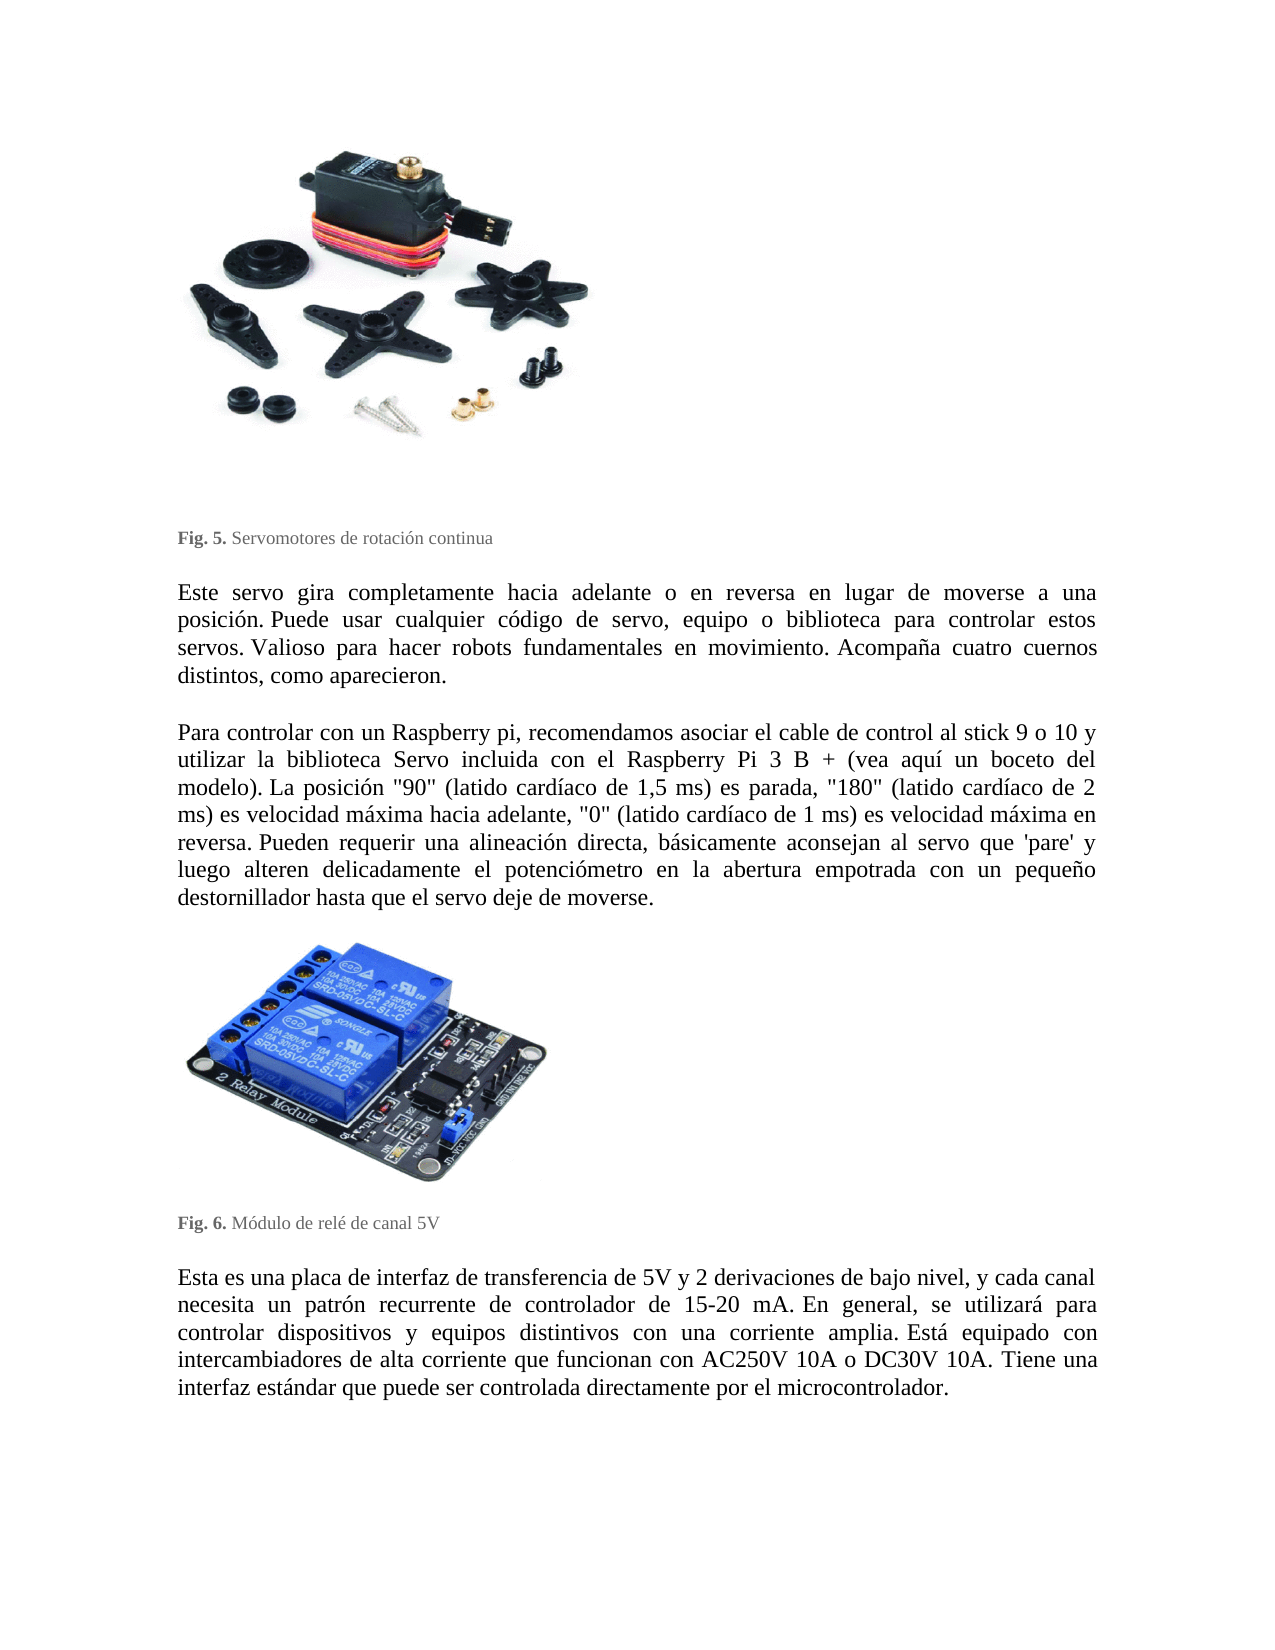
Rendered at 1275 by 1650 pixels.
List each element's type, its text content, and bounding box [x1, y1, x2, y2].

picture [177, 940, 552, 1183]
text Fig. 6. Módulo de relé de canal 5V [177, 1212, 1098, 1233]
text Para controlar con un Raspberry pi, recomendamos asociar el cable de control al stick 9 o 10 y utilizar la biblioteca Servo incluida con el Raspberry Pi 3 B + (vea aquí un boceto del modelo). La posición "90" (latido cardíaco de 1,5 ms) es parada, "180" (latido cardíaco de 2 ms) es velocidad máxima hacia adelante, "0" (latido cardíaco de 1 ms) es velocidad máxima en reversa. Pueden requerir una alineación directa, básicamente aconsejan al servo que 'pare' y luego alteren delicadamente el potenciómetro en la abertura empotrada con un pequeño destornillador hasta que el servo deje de moverse. [177, 717, 1098, 911]
text Esta es una placa de interfaz de transferencia de 5V y 2 derivaciones de bajo nivel, y cada canal necesita un patrón recurrente de controlador de 15-20 mA. En general, se utilizará para controlar dispositivos y equipos distintivos con una corriente amplia. Está equipado con intercambiadores de alta corriente que funcionan con AC250V 10A o DC30V 10A. Tiene una interfaz estándar que puede ser controlada directamente por el microcontrolador. [177, 1263, 1098, 1401]
picture [177, 147, 597, 441]
text Este servo gira completamente hacia adelante o en reversa en lugar de moverse a una posición. Puede usar cualquier código de servo, equipo o biblioteca para controlar estos servos. Valioso para hacer robots fundamentales en movimiento. Acompaña cuatro cuernos distintos, como aparecieron. [177, 578, 1098, 688]
text Fig. 5. Servomotores de rotación continua [177, 527, 1098, 549]
